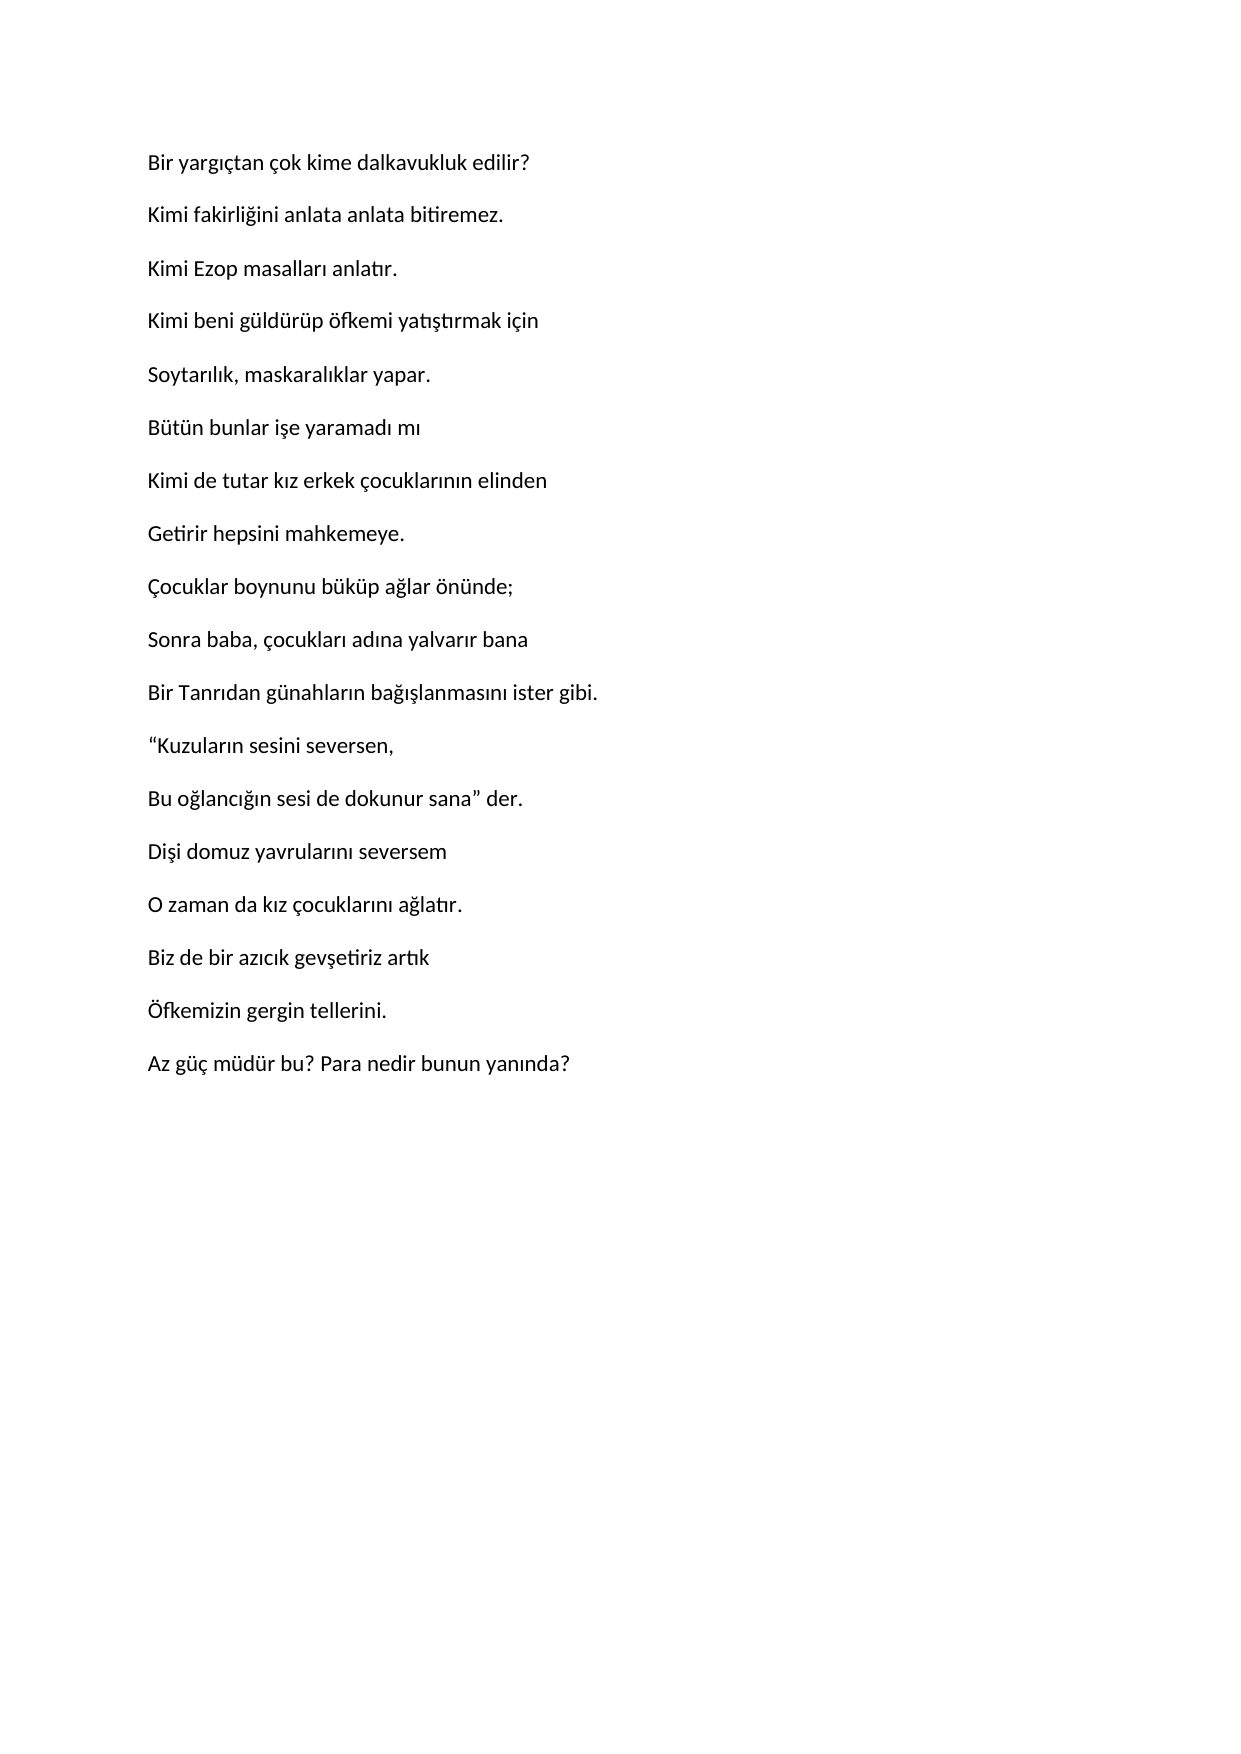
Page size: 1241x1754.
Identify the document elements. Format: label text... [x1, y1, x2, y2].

text Bir Tanrıdan günahların bağışlanmasını ister gibi. [148, 678, 1093, 706]
text O zaman da kız çocuklarını ağlatır. [148, 890, 1093, 918]
text Bütün bunlar işe yaramadı mı [148, 413, 1093, 441]
text Kimi de tutar kız erkek çocuklarının elinden [148, 466, 1093, 494]
text Sonra baba, çocukları adına yalvarır bana [148, 625, 1093, 653]
text Kimi Ezop masalları anlatır. [148, 254, 1093, 282]
text “Kuzuların sesini seversen, [148, 731, 1093, 759]
text Az güç müdür bu? Para nedir bunun yanında? [148, 1049, 1093, 1077]
text Kimi beni güldürüp öfkemi yatıştırmak için [148, 307, 1093, 335]
text Kimi fakirliğini anlata anlata bitiremez. [148, 201, 1093, 229]
text Çocuklar boynunu büküp ağlar önünde; [148, 572, 1093, 600]
text Biz de bir azıcık gevşetiriz artık [148, 943, 1093, 971]
text Bu oğlancığın sesi de dokunur sana” der. [148, 784, 1093, 812]
text Getirir hepsini mahkemeye. [148, 519, 1093, 547]
text Dişi domuz yavrularını seversem [148, 837, 1093, 865]
text Öfkemizin gergin tellerini. [148, 996, 1093, 1024]
text Bir yargıçtan çok kime dalkavukluk edilir? [148, 148, 1093, 176]
text Soytarılık, maskaralıklar yapar. [148, 360, 1093, 388]
